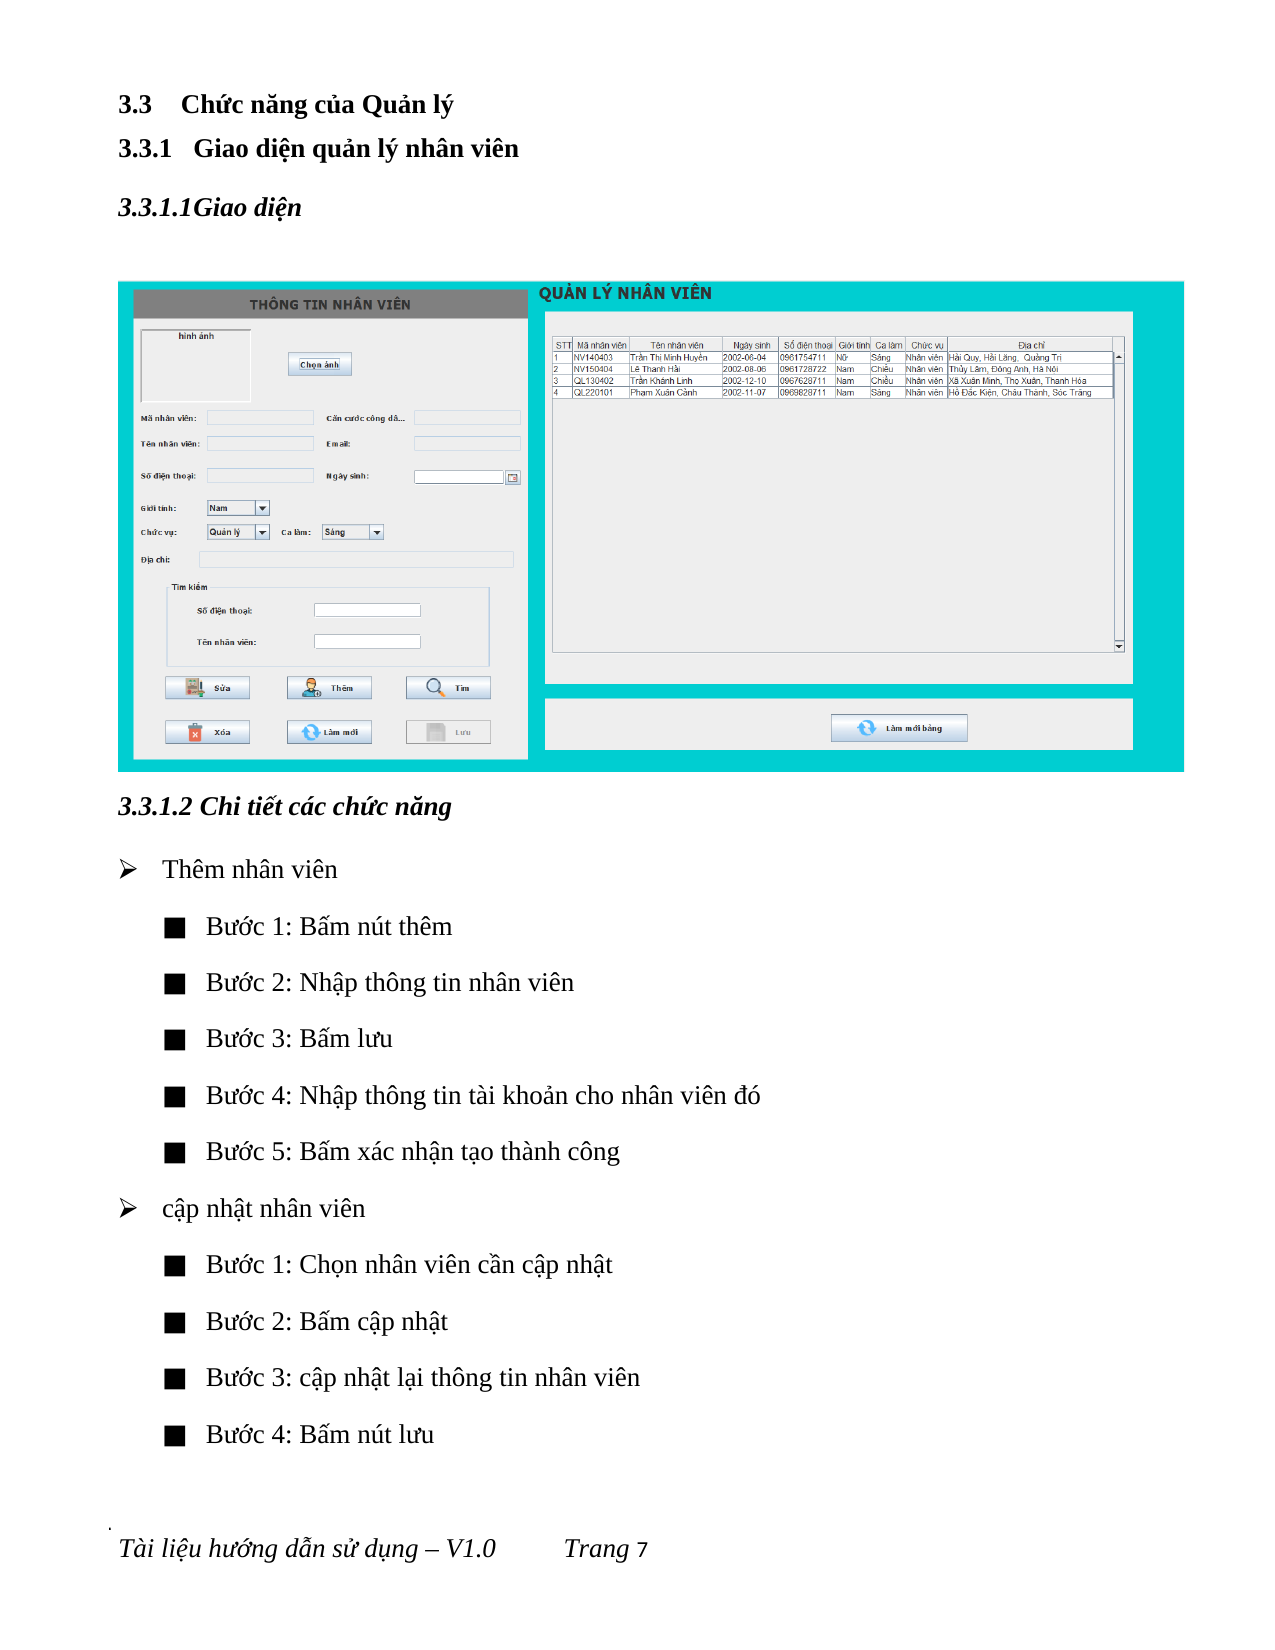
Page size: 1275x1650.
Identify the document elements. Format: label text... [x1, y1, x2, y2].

list Bước 3: cập nhật lại thông tin nhân viên [162, 1358, 1186, 1394]
list cập nhật nhân viên [118, 1188, 1186, 1225]
list Bước 1: Chọn nhân viên cần cập nhật [162, 1245, 1186, 1282]
list Bước 1: Bấm nút thêm [162, 906, 1186, 943]
list Bước 2: Bấm cập nhật [162, 1301, 1186, 1338]
subtitle Giao diện quản lý nhân viên [118, 132, 1186, 163]
list Bước 4: Nhập thông tin tài khoản cho nhân viên đó [162, 1075, 1186, 1112]
list Bước 3: Bấm lưu [162, 1019, 1186, 1056]
subtitle Chi tiết các chức năng [118, 790, 1186, 822]
list Bước 4: Bấm nút lưu [162, 1414, 1186, 1451]
subtitle Giao diện [118, 191, 1186, 223]
picture [118, 280, 1186, 772]
subtitle Chức năng của Quản lý [118, 89, 1186, 120]
list Bước 5: Bấm xác nhận tạo thành công [162, 1132, 1186, 1169]
list Bước 2: Nhập thông tin nhân viên [162, 962, 1186, 999]
list Thêm nhân viên [118, 849, 1186, 886]
